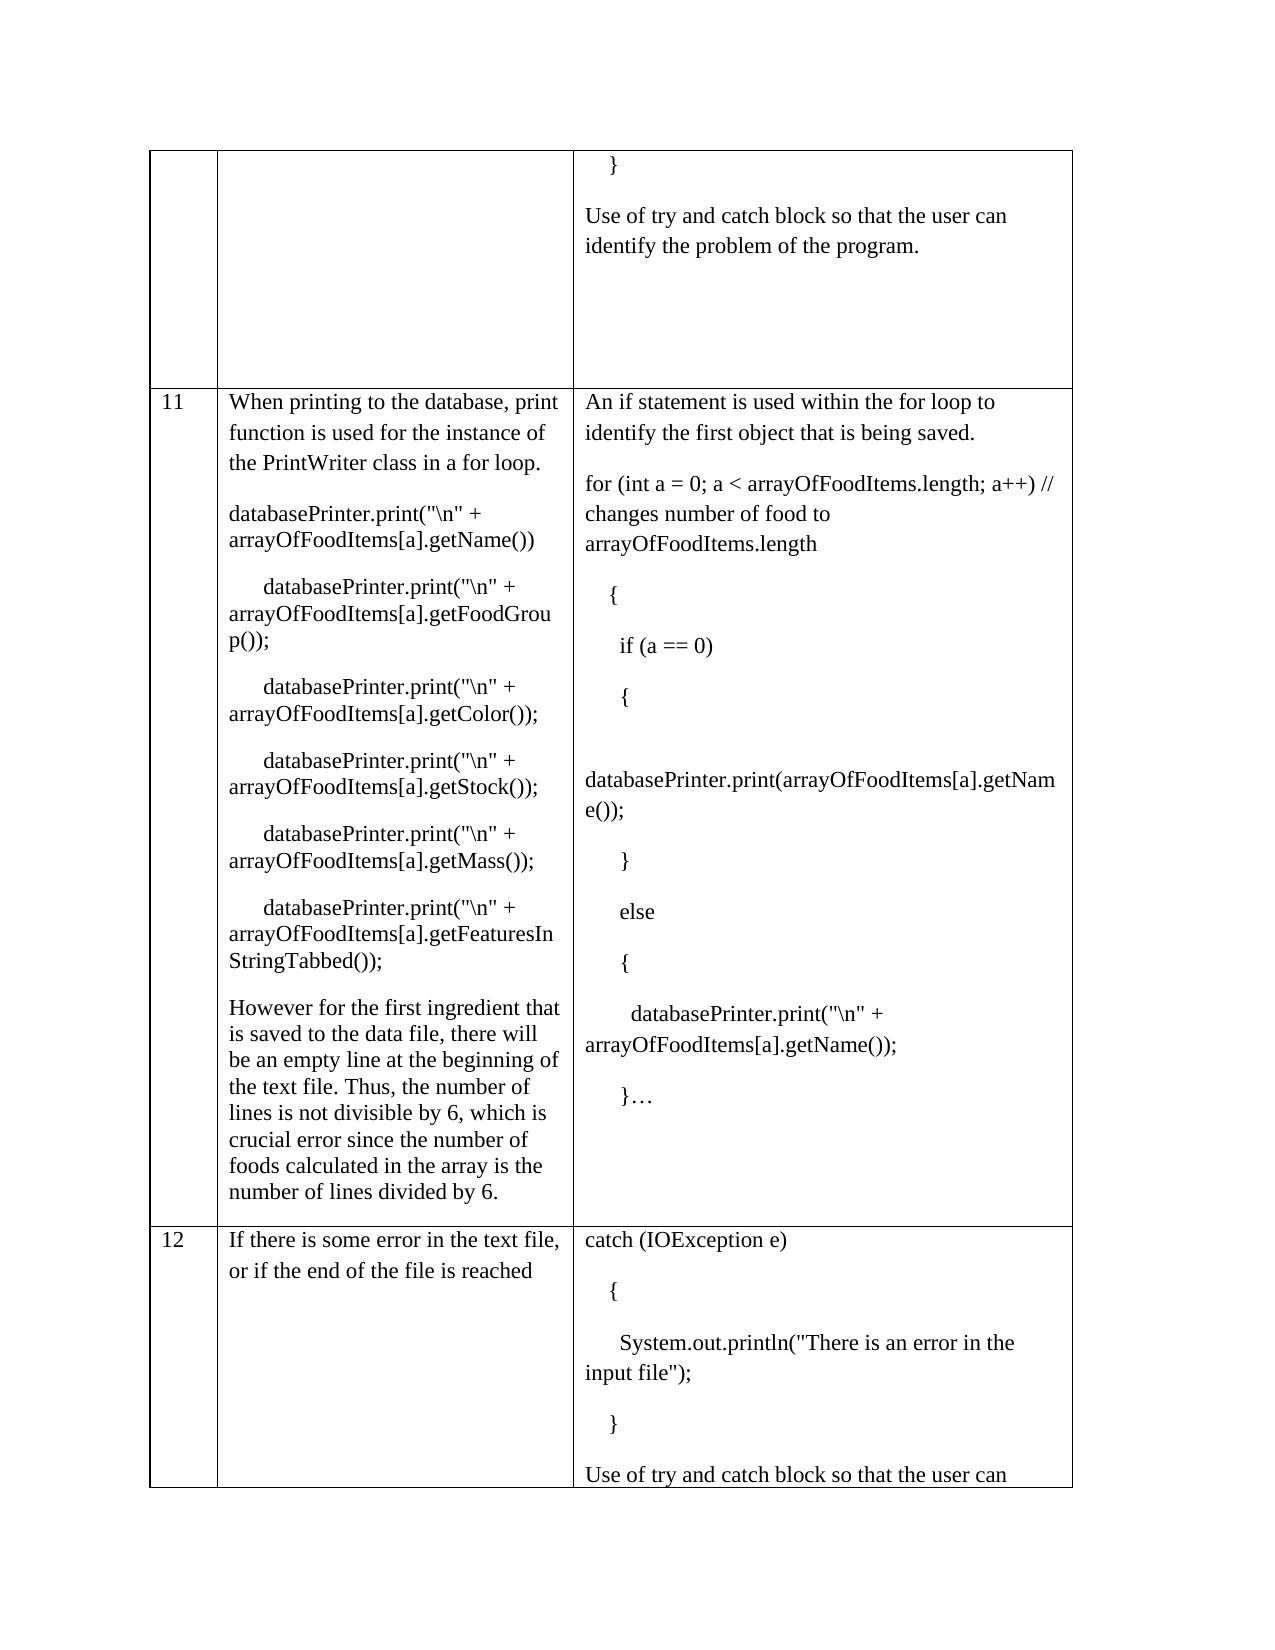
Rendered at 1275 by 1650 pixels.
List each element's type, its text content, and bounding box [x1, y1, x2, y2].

table_cell 10 [151, 151, 217, 387]
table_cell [218, 151, 573, 387]
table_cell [574, 151, 1072, 387]
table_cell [218, 1227, 573, 1487]
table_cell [574, 1227, 1072, 1487]
table_cell When printing to the database, print function is used for the instance of the PrintWriter class in a for loop. databasePrinter.print("\n" + arrayOfFoodItems[a].getName()) databasePrinter.print("\n" + arrayOfFoodItems[a].getFoodGroup()); databasePrinter.print("\n" + arrayOfFoodItems[a].getColor()); databasePrinter.print("\n" + arrayOfFoodItems[a].getStock()); databasePrinter.print("\n" + arrayOfFoodItems[a].getMass()); databasePrinter.print("\n" + arrayOfFoodItems[a].getFeaturesInStringTabbed()); However for the first ingredient that is saved to the data file, there will be an empty line at the beginning of the text file. Thus, the number of lines is not divisible by 6, which is crucial error since the number of foods calculated in the array is the number of lines divided by 6. [218, 389, 573, 1226]
table_cell 12 [151, 1227, 217, 1487]
table_cell An if statement is used within the for loop to identify the first object that is being saved. for (int a = 0; a < arrayOfFoodItems.length; a++) // changes number of food to arrayOfFoodItems.length { if (a == 0) { databasePrinter.print(arrayOfFoodItems[a].getName()); } else { databasePrinter.print("\n" + arrayOfFoodItems[a].getName()); }… [574, 389, 1072, 1226]
table_cell 11 [151, 389, 217, 1226]
